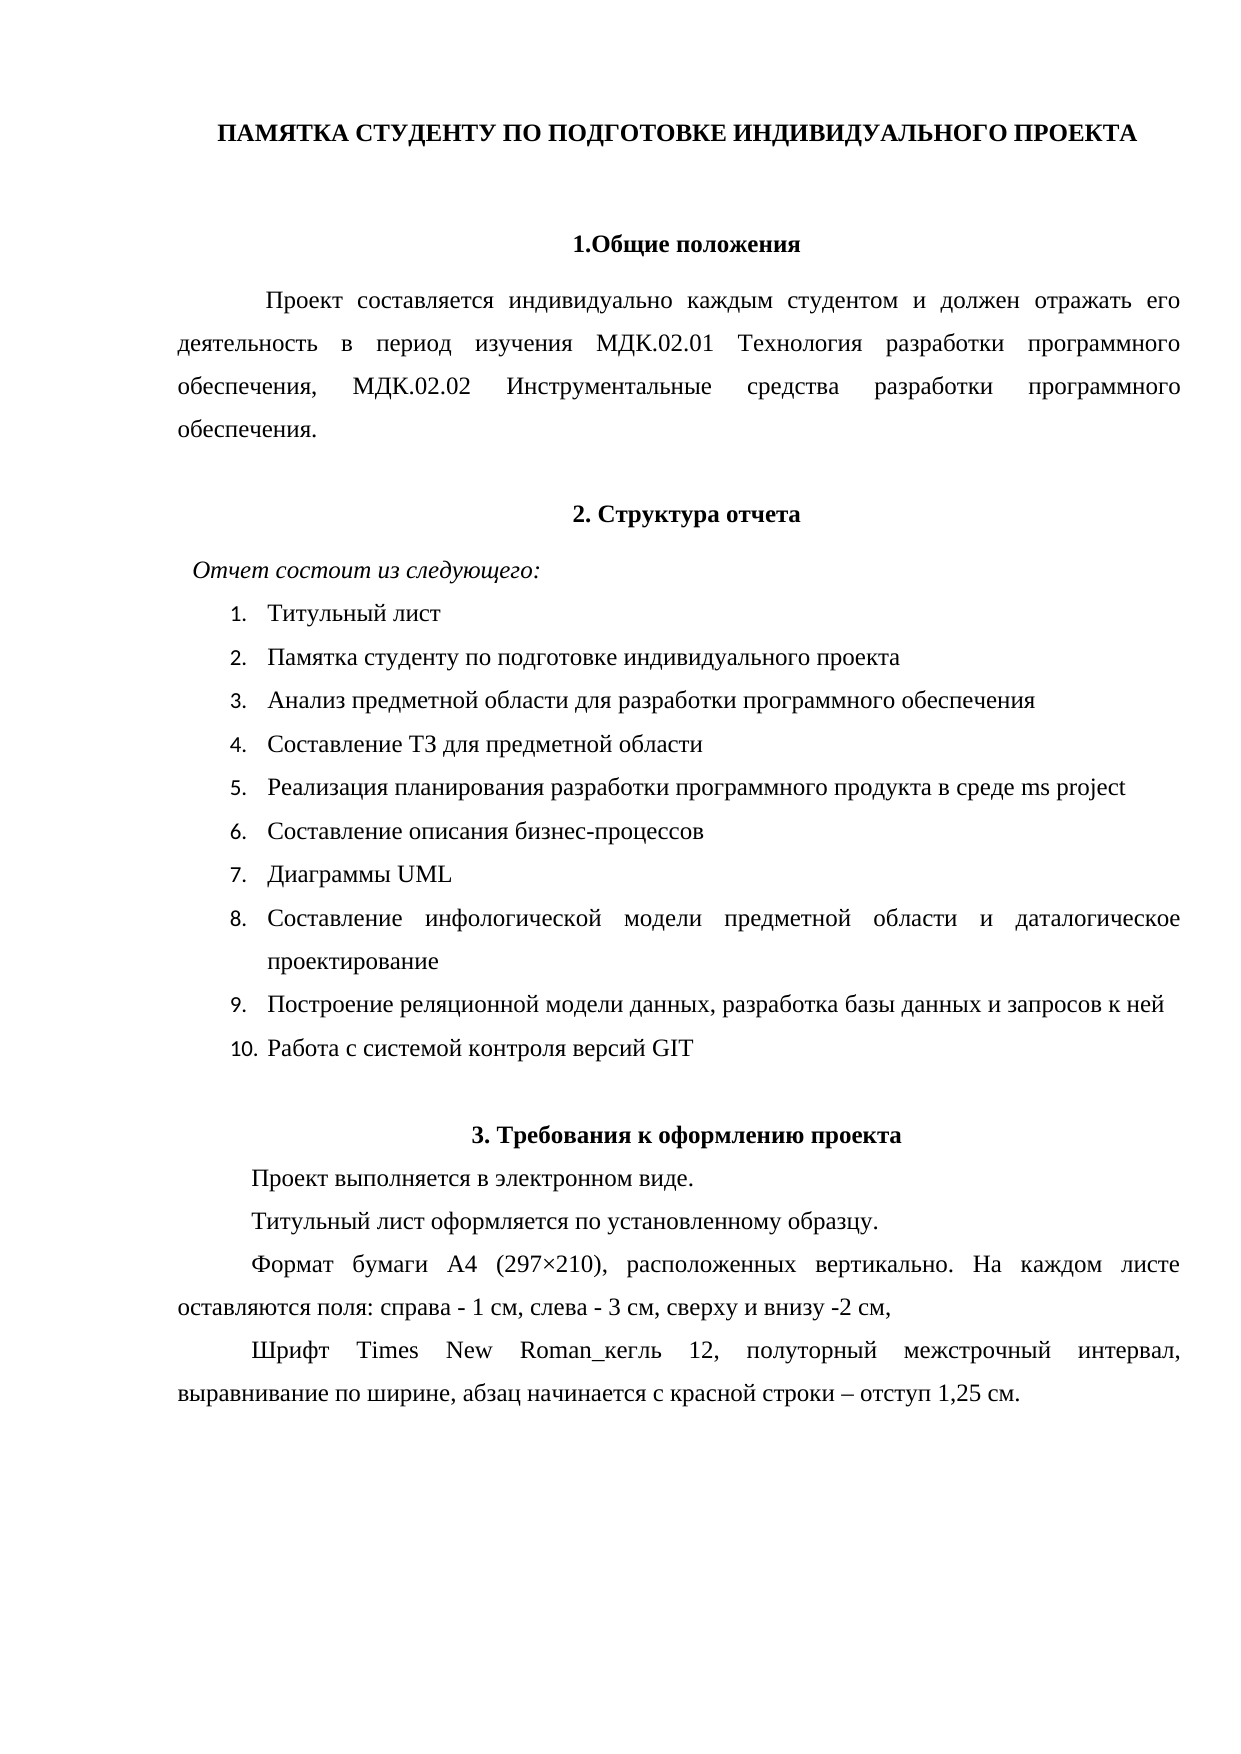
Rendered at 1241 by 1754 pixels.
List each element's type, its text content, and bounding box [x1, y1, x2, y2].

text Отчет состоит из следующего: [148, 555, 1181, 584]
list Памятка студенту по подготовке индивидуального проекта [229, 642, 1181, 671]
list Титульный лист [229, 598, 1181, 627]
list Анализ предметной области для разработки программного обеспечения [229, 685, 1181, 714]
list Построение реляционной модели данных, разработка базы данных и запросов к ней [229, 989, 1181, 1019]
list Составление описания бизнес-процессов [229, 816, 1181, 845]
text Проект составляется индивидуально каждым студентом и должен отражать его деятельность в период изучения МДК.02.01 Технология разработки программного обеспечения, МДК.02.02 Инструментальные средства разработки программного обеспечения. [177, 285, 1181, 443]
text 3. Требования к оформлению проекта [148, 1120, 1181, 1148]
text Титульный лист оформляется по установленному образцу. [177, 1206, 1181, 1235]
text ПАМЯТКА СТУДЕНТУ ПО ПОДГОТОВКЕ ИНДИВИДУАЛЬНОГО ПРОЕКТА [207, 118, 1148, 147]
list Реализация планирования разработки программного продукта в среде ms project [229, 772, 1181, 801]
list Составление инфологической модели предметной области и даталогическое проектирование [229, 903, 1181, 975]
text Шрифт Times New Roman_кегль 12, полуторный межстрочный интервал, выравнивание по ширине, абзац начинается с красной строки – отступ 1,25 см. [177, 1335, 1181, 1407]
text Проект выполняется в электронном виде. [177, 1163, 1181, 1192]
list Составление ТЗ для предметной области [229, 729, 1181, 758]
text 1.Общие положения [148, 229, 1181, 258]
list Диаграммы UML [229, 859, 1181, 888]
list Работа с системой контроля версий GIT [229, 1033, 1181, 1062]
text 2. Структура отчета [148, 499, 1181, 528]
text Формат бумаги А4 (297×210), расположенных вертикально. На каждом листе оставляются поля: справа - 1 см, слева - 3 см, сверху и внизу -2 см, [177, 1249, 1181, 1321]
